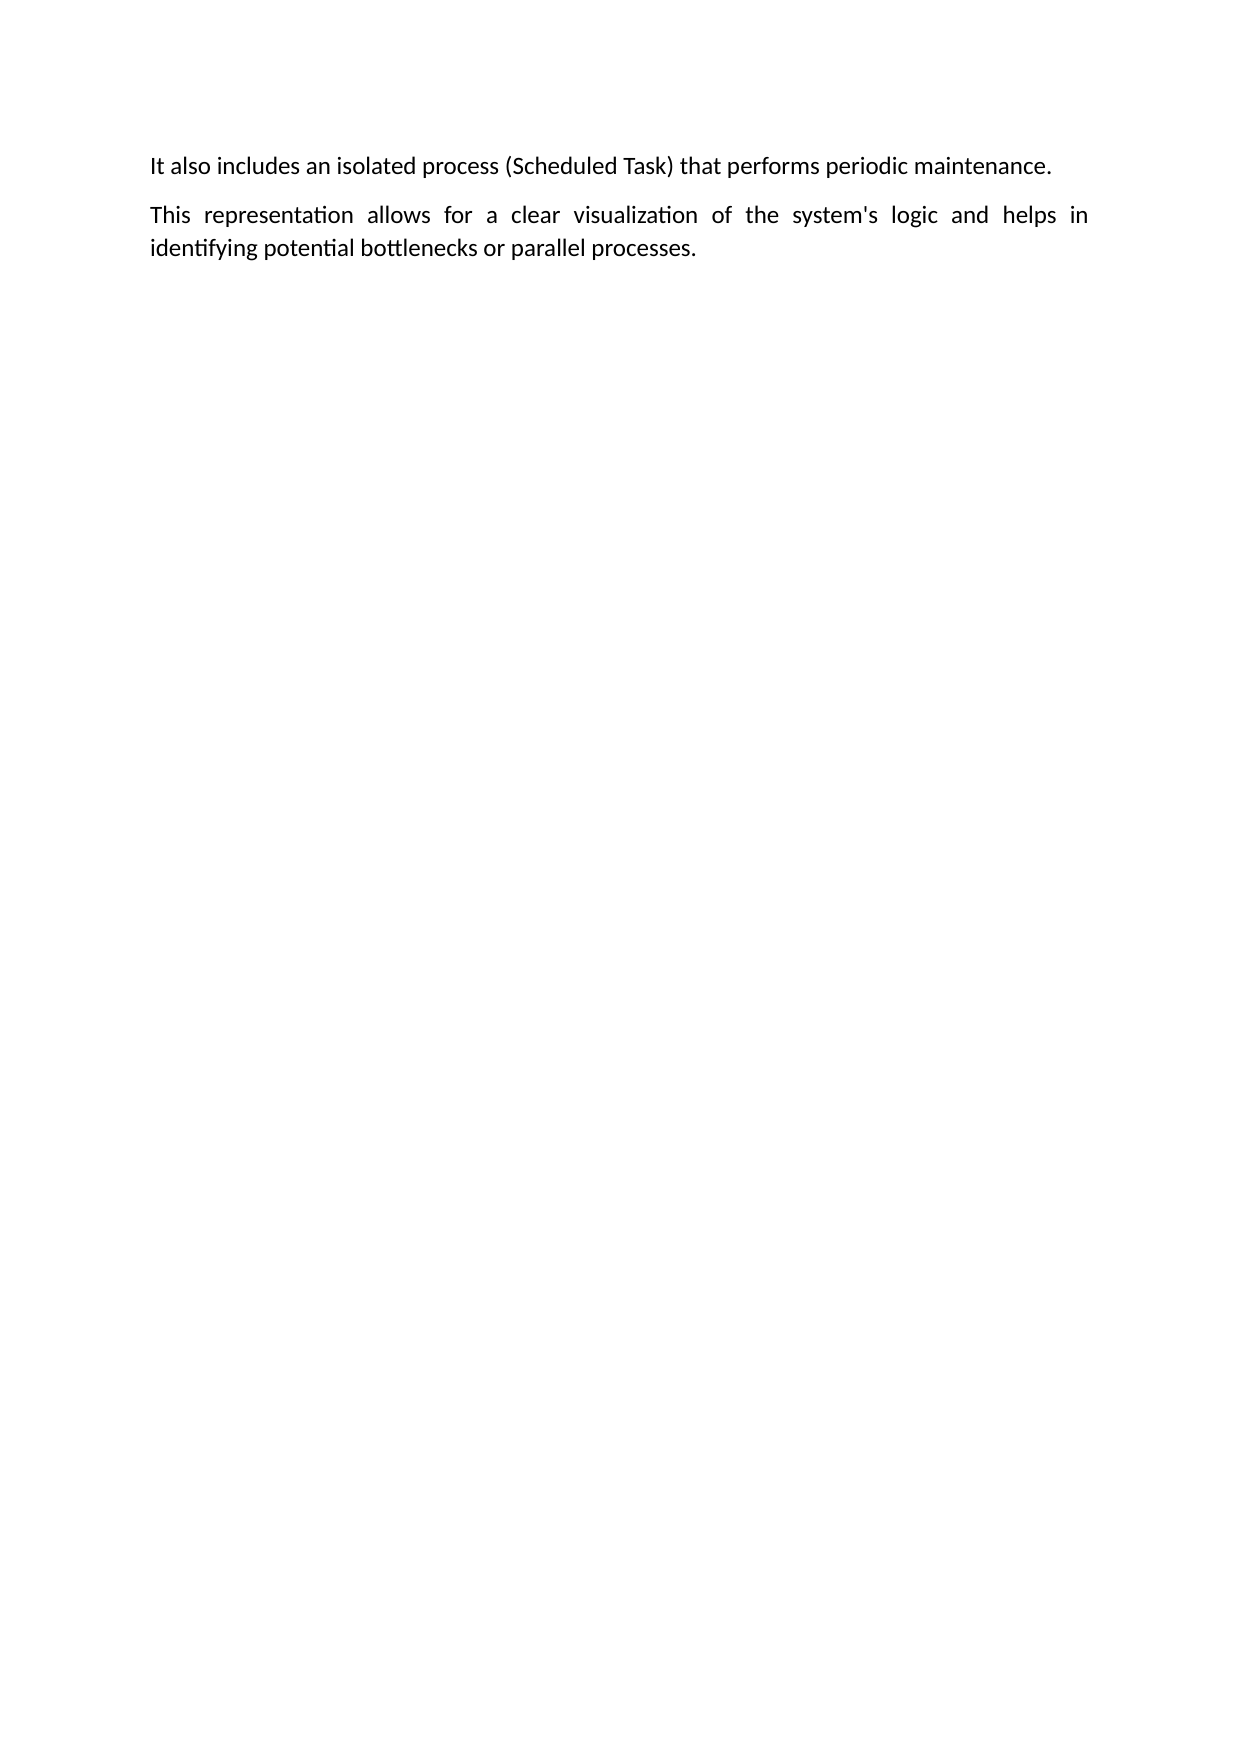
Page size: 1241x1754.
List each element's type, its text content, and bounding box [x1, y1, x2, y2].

text It also includes an isolated process (Scheduled Task) that performs periodic maintenance. [150, 150, 1090, 181]
text This representation allows for a clear visualization of the system's logic and helps in identifying potential bottlenecks or parallel processes. [150, 199, 1090, 263]
